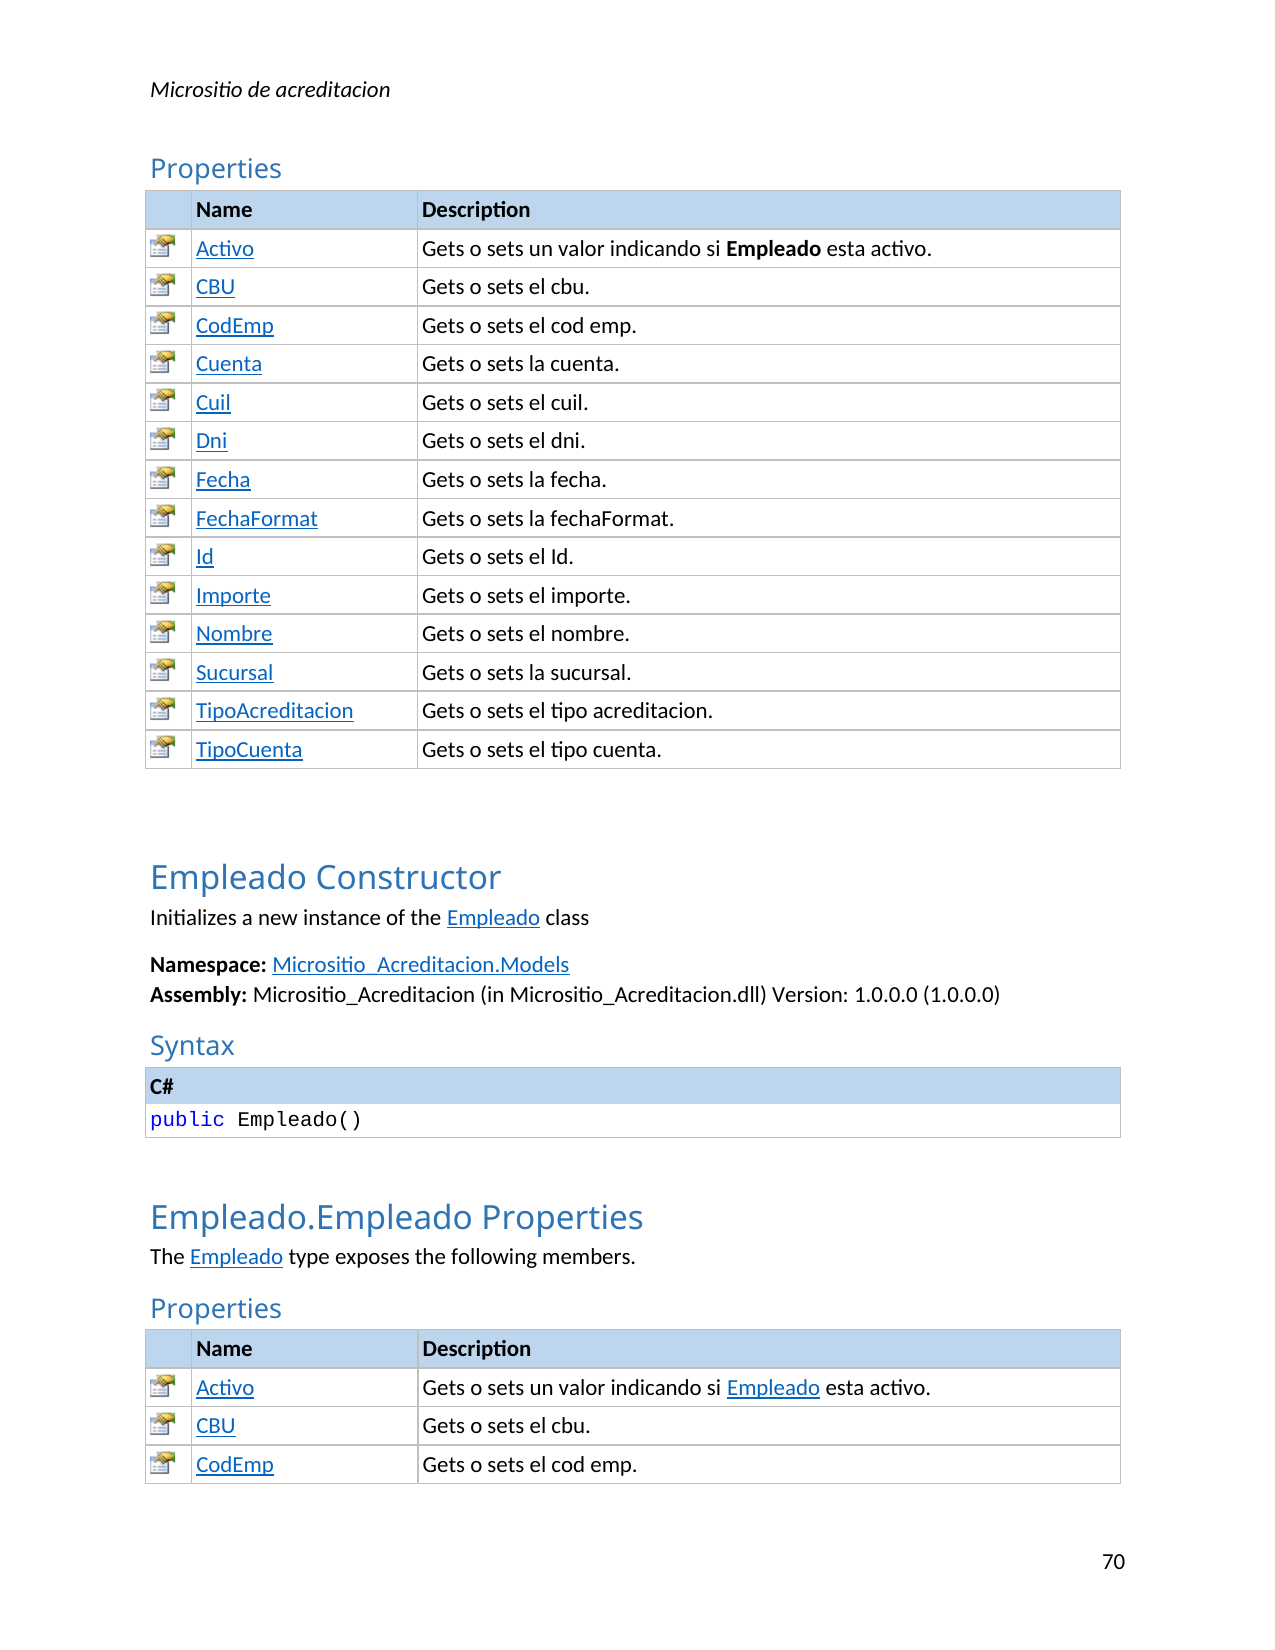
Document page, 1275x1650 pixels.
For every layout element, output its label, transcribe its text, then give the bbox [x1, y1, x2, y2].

table_cell CBU [192, 268, 417, 305]
table_cell CodEmp [192, 1446, 417, 1483]
picture [150, 465, 175, 491]
table_cell [146, 538, 191, 575]
picture [150, 272, 175, 298]
table_cell CodEmp [192, 307, 417, 343]
picture [150, 503, 175, 529]
table_cell Gets o sets el importe. [418, 576, 1120, 613]
picture [150, 233, 175, 259]
table_header Description [418, 191, 1120, 228]
table_cell Importe [192, 576, 417, 613]
table_cell [146, 615, 191, 652]
table_header [146, 191, 191, 228]
table_header Name [192, 1330, 417, 1367]
picture [150, 388, 175, 413]
table_cell [146, 731, 191, 767]
picture [150, 542, 175, 568]
subtitle Empleado Constructor [150, 854, 1125, 899]
table_cell Gets o sets la fechaFormat. [418, 499, 1120, 536]
table_cell Gets o sets el dni. [418, 422, 1120, 459]
subtitle Properties [150, 150, 1125, 187]
picture [150, 735, 175, 760]
table_cell Gets o sets el cuil. [418, 384, 1120, 421]
text Initializes a new instance of the Empleado class [150, 903, 1125, 931]
table_cell Gets o sets la cuenta. [418, 345, 1120, 382]
table_cell Cuil [192, 384, 417, 421]
subtitle Empleado.Empleado Properties [150, 1193, 1125, 1239]
picture [150, 696, 175, 722]
table_cell Gets o sets un valor indicando si Empleado esta activo. [419, 1369, 1120, 1406]
picture [150, 580, 175, 606]
table_cell Nombre [192, 615, 417, 652]
table_cell Dni [192, 422, 417, 459]
table_header [146, 1330, 191, 1367]
picture [150, 657, 175, 683]
subtitle Properties [150, 1289, 1125, 1326]
picture [150, 619, 175, 645]
table_cell Gets o sets un valor indicando si Empleado esta activo. [418, 230, 1120, 266]
table_cell [146, 499, 191, 536]
picture [150, 1373, 175, 1399]
table_cell [146, 268, 191, 305]
table_cell Gets o sets el cod emp. [418, 307, 1120, 343]
table_cell TipoAcreditacion [192, 692, 417, 729]
table_cell [146, 653, 191, 690]
text Namespace: Micrositio_Acreditacion.Models Assembly: Micrositio_Acreditacion (in Micrositio_Acreditacion.dll) Version: 1.0.0.0 (1.0.0.0) [150, 950, 1125, 1008]
table_cell [146, 692, 191, 729]
table_cell [146, 1369, 191, 1406]
table_cell Gets o sets la sucursal. [418, 653, 1120, 690]
table_cell Gets o sets el cbu. [419, 1407, 1120, 1444]
table_cell Gets o sets el Id. [418, 538, 1120, 575]
table_cell [146, 307, 191, 343]
table_cell Gets o sets el tipo cuenta. [418, 731, 1120, 767]
table_cell Gets o sets el nombre. [418, 615, 1120, 652]
text The Empleado type exposes the following members. [150, 1242, 1125, 1270]
table_cell Fecha [192, 461, 417, 498]
picture [150, 1411, 175, 1437]
table_cell [146, 461, 191, 498]
table_cell Activo [192, 1369, 417, 1406]
picture [150, 1450, 175, 1476]
subtitle Syntax [150, 1027, 1125, 1064]
table_cell [146, 422, 191, 459]
table_cell [146, 230, 191, 266]
table_cell Sucursal [192, 653, 417, 690]
table_header C# [146, 1068, 1120, 1104]
picture [150, 311, 175, 336]
table_cell [146, 1446, 191, 1483]
table_cell Cuenta [192, 345, 417, 382]
table_cell [146, 576, 191, 613]
table_cell Gets o sets el cod emp. [419, 1446, 1120, 1483]
table_cell Activo [192, 230, 417, 266]
picture [150, 426, 175, 452]
table_cell [146, 384, 191, 421]
table_cell Gets o sets el tipo acreditacion. [418, 692, 1120, 729]
table_header Description [419, 1330, 1120, 1367]
table_cell Id [192, 538, 417, 575]
table_cell Gets o sets la fecha. [418, 461, 1120, 498]
table_cell TipoCuenta [192, 731, 417, 767]
table_cell FechaFormat [192, 499, 417, 536]
picture [150, 349, 175, 375]
table_header Name [192, 191, 417, 228]
table_cell [146, 1407, 191, 1444]
table_cell Gets o sets el cbu. [418, 268, 1120, 305]
table_cell CBU [192, 1407, 417, 1444]
table_cell public Empleado() [146, 1105, 1120, 1137]
table_cell [146, 345, 191, 382]
